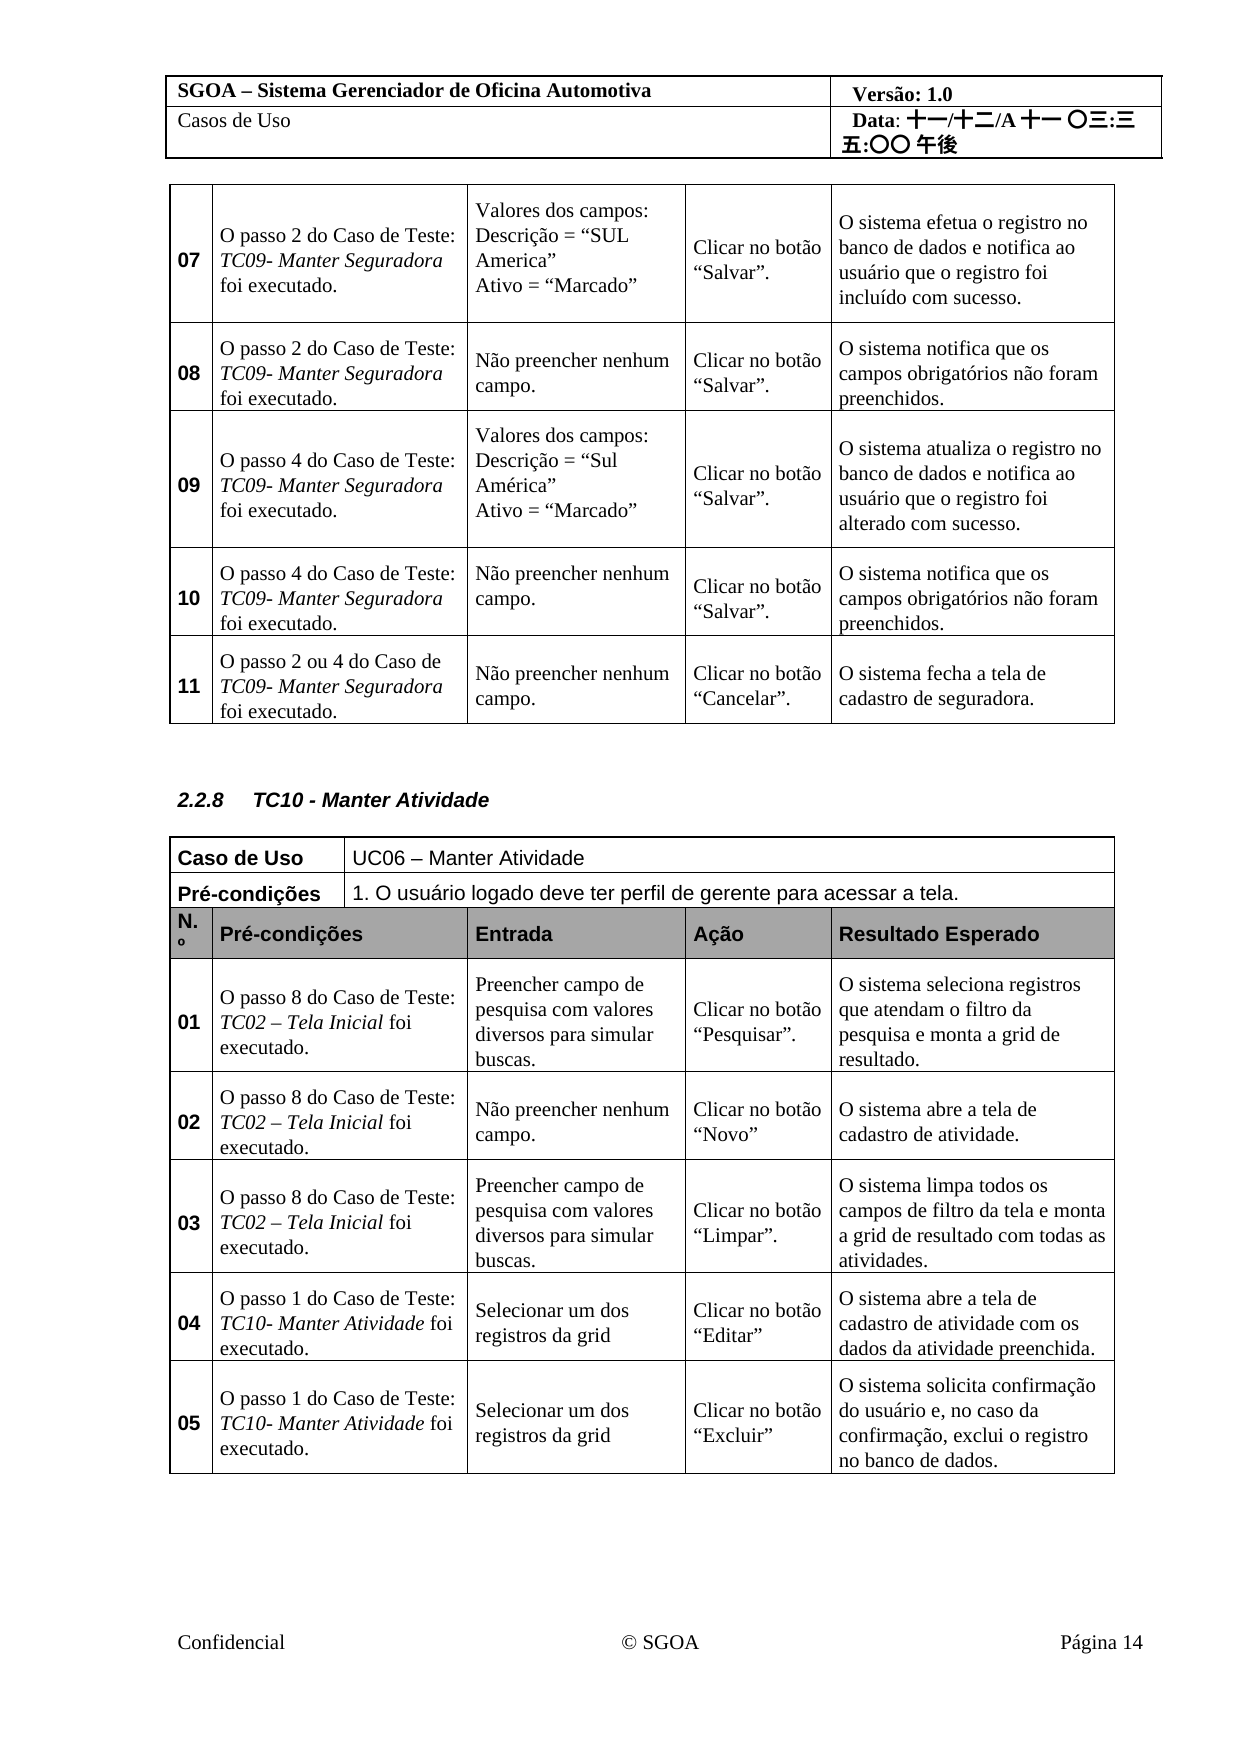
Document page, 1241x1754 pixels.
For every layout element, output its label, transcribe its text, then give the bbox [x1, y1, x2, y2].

table_cell O sistema atualiza o registro no banco de dados e notifica ao usuário que o registro foi alterado com sucesso. [832, 411, 1114, 547]
table_header Caso de Uso [171, 838, 344, 872]
table_cell Clicar no botão “Limpar”. [686, 1160, 831, 1272]
table_cell Clicar no botão “Salvar”. [686, 323, 831, 409]
table_cell O passo 1 do Caso de Teste: TC10- Manter Atividade foi executado. [213, 1361, 467, 1472]
table_cell 1. O usuário logado deve ter perfil de gerente para acessar a tela. [345, 873, 1114, 907]
table_cell N.º [171, 908, 212, 958]
table_cell Clicar no botão “Salvar”. [686, 411, 831, 547]
table_cell O sistema abre a tela de cadastro de atividade com os dados da atividade preenchida. [832, 1273, 1114, 1359]
table_cell 03 [171, 1160, 212, 1272]
table_cell O sistema notifica que os campos obrigatórios não foram preenchidos. [832, 548, 1114, 635]
table_cell Não preencher nenhum campo. [468, 1072, 685, 1159]
table_cell O passo 8 do Caso de Teste: TC02 – Tela Inicial foi executado. [213, 1072, 467, 1159]
table_cell Não preencher nenhum campo. [468, 323, 685, 409]
table_cell 07 [171, 185, 212, 322]
table_cell O sistema seleciona registros que atendam o filtro da pesquisa e monta a grid de resultado. [832, 959, 1114, 1071]
table_cell Entrada [468, 908, 685, 958]
table_cell O sistema notifica que os campos obrigatórios não foram preenchidos. [832, 323, 1114, 409]
table_cell Clicar no botão “Excluir” [686, 1361, 831, 1472]
table_cell 09 [171, 411, 212, 547]
table_cell Clicar no botão “Cancelar”. [686, 636, 831, 723]
table_cell Preencher campo de pesquisa com valores diversos para simular buscas. [468, 959, 685, 1071]
table_cell O passo 1 do Caso de Teste: TC10- Manter Atividade foi executado. [213, 1273, 467, 1359]
table_cell Pré-condições [171, 873, 344, 907]
table_cell O passo 2 ou 4 do Caso de TC09- Manter Seguradora foi executado. [213, 636, 467, 723]
table_cell Valores dos campos: Descrição = “Sul América” Ativo = “Marcado” [468, 411, 685, 547]
table_cell O passo 2 do Caso de Teste: TC09- Manter Seguradora foi executado. [213, 323, 467, 409]
table_cell O passo 4 do Caso de Teste: TC09- Manter Seguradora foi executado. [213, 411, 467, 547]
table_cell O passo 8 do Caso de Teste: TC02 – Tela Inicial foi executado. [213, 959, 467, 1071]
table_cell Resultado Esperado [832, 908, 1114, 958]
table_cell Clicar no botão “Salvar”. [686, 185, 831, 322]
table_cell Selecionar um dos registros da grid [468, 1361, 685, 1472]
table_cell 05 [171, 1361, 212, 1472]
table_cell 10 [171, 548, 212, 635]
subtitle TC10 - Manter Atividade [177, 786, 1122, 811]
table_cell 11 [171, 636, 212, 723]
table_cell 04 [171, 1273, 212, 1359]
table_cell 02 [171, 1072, 212, 1159]
table_header UC06 – Manter Atividade [345, 838, 1114, 872]
table_cell Clicar no botão “Novo” [686, 1072, 831, 1159]
table_cell 08 [171, 323, 212, 409]
table_cell O passo 4 do Caso de Teste: TC09- Manter Seguradora foi executado. [213, 548, 467, 635]
table_cell Não preencher nenhum campo. [468, 636, 685, 723]
table_cell Ação [686, 908, 831, 958]
table_cell Clicar no botão “Pesquisar”. [686, 959, 831, 1071]
table_cell Clicar no botão “Editar” [686, 1273, 831, 1359]
table_cell Valores dos campos: Descrição = “SUL America” Ativo = “Marcado” [468, 185, 685, 322]
table_cell O sistema limpa todos os campos de filtro da tela e monta a grid de resultado com todas as atividades. [832, 1160, 1114, 1272]
table_cell Não preencher nenhum campo. [468, 548, 685, 635]
table_cell 01 [171, 959, 212, 1071]
table_cell O sistema abre a tela de cadastro de atividade. [832, 1072, 1114, 1159]
table_cell Preencher campo de pesquisa com valores diversos para simular buscas. [468, 1160, 685, 1272]
table_cell O sistema efetua o registro no banco de dados e notifica ao usuário que o registro foi incluído com sucesso. [832, 185, 1114, 322]
table_cell O passo 2 do Caso de Teste: TC09- Manter Seguradora foi executado. [213, 185, 467, 322]
table_cell O sistema fecha a tela de cadastro de seguradora. [832, 636, 1114, 723]
table_cell O sistema solicita confirmação do usuário e, no caso da confirmação, exclui o registro no banco de dados. [832, 1361, 1114, 1472]
table_cell Selecionar um dos registros da grid [468, 1273, 685, 1359]
table_cell Clicar no botão “Salvar”. [686, 548, 831, 635]
table_cell Pré-condições [213, 908, 467, 958]
table_cell O passo 8 do Caso de Teste: TC02 – Tela Inicial foi executado. [213, 1160, 467, 1272]
